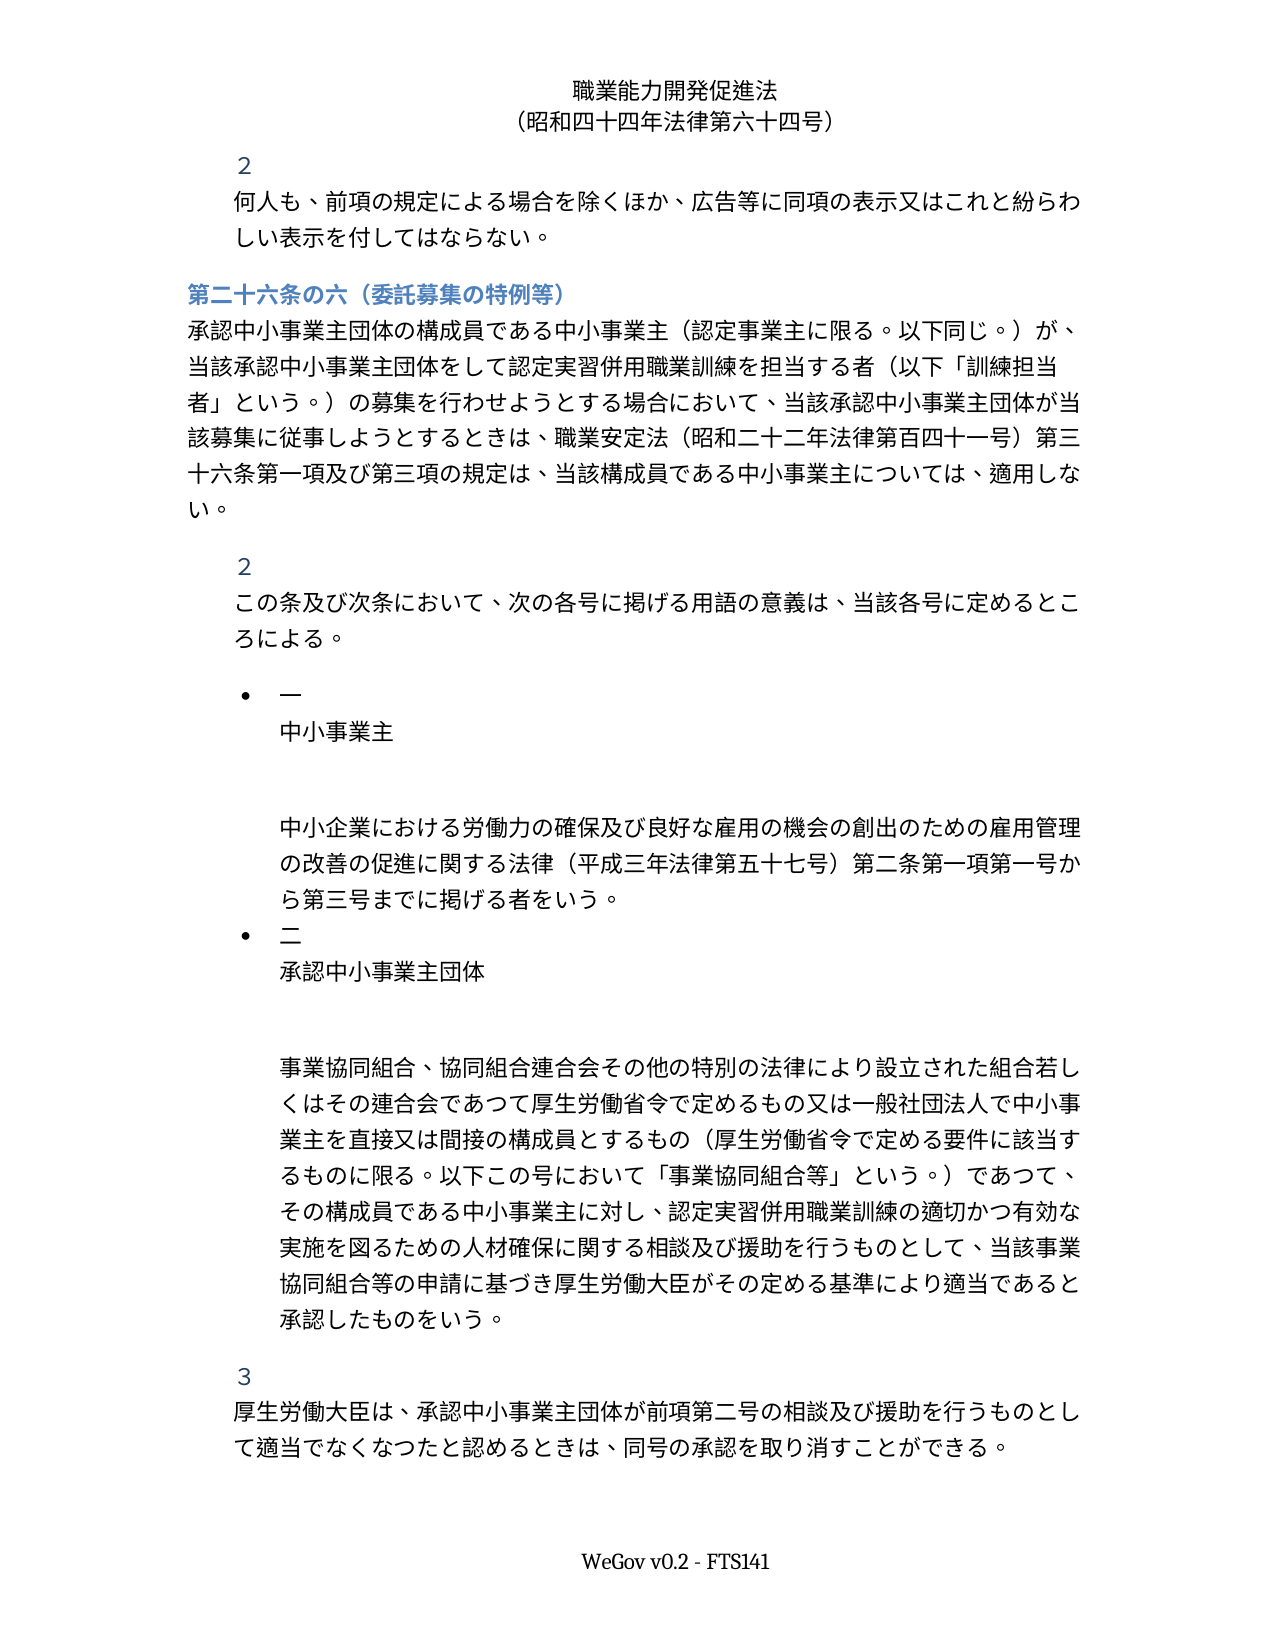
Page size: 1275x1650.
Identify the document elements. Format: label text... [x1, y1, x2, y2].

text 何人も、前項の規定による場合を除くほか、広告等に同項の表示又はこれと紛らわしい表示を付してはならない。 [233, 186, 1087, 253]
text この条及び次条において、次の各号に掲げる用語の意義は、当該各号に定めるところによる。 [233, 587, 1087, 654]
subtitle 第二十六条の六（委託募集の特例等） [187, 279, 1087, 310]
subtitle ２ [233, 551, 1087, 582]
list 一 中小事業主 中小企業における労働力の確保及び良好な雇用の機会の創出のための雇用管理の改善の促進に関する法律（平成三年法律第五十七号）第二条第一項第一号から第三号までに掲げる者をいう。 [242, 680, 1087, 915]
text 厚生労働大臣は、承認中小事業主団体が前項第二号の相談及び援助を行うものとして適当でなくなつたと認めるときは、同号の承認を取り消すことができる。 [233, 1396, 1087, 1463]
subtitle ２ [233, 150, 1087, 181]
subtitle ３ [233, 1360, 1087, 1392]
text 承認中小事業主団体の構成員である中小事業主（認定事業主に限る。以下同じ。）が、当該承認中小事業主団体をして認定実習併用職業訓練を担当する者（以下「訓練担当者」という。）の募集を行わせようとする場合において、当該承認中小事業主団体が当該募集に従事しようとするときは、職業安定法（昭和二十二年法律第百四十一号）第三十六条第一項及び第三項の規定は、当該構成員である中小事業主については、適用しない。 [187, 314, 1087, 526]
list 二 承認中小事業主団体 事業協同組合、協同組合連合会その他の特別の法律により設立された組合若しくはその連合会であつて厚生労働省令で定めるもの又は一般社団法人で中小事業主を直接又は間接の構成員とするもの（厚生労働省令で定める要件に該当するものに限る。以下この号において「事業協同組合等」という。）であつて、その構成員である中小事業主に対し、認定実習併用職業訓練の適切かつ有効な実施を図るための人材確保に関する相談及び援助を行うものとして、当該事業協同組合等の申請に基づき厚生労働大臣がその定める基準により適当であると承認したものをいう。 [242, 920, 1087, 1335]
